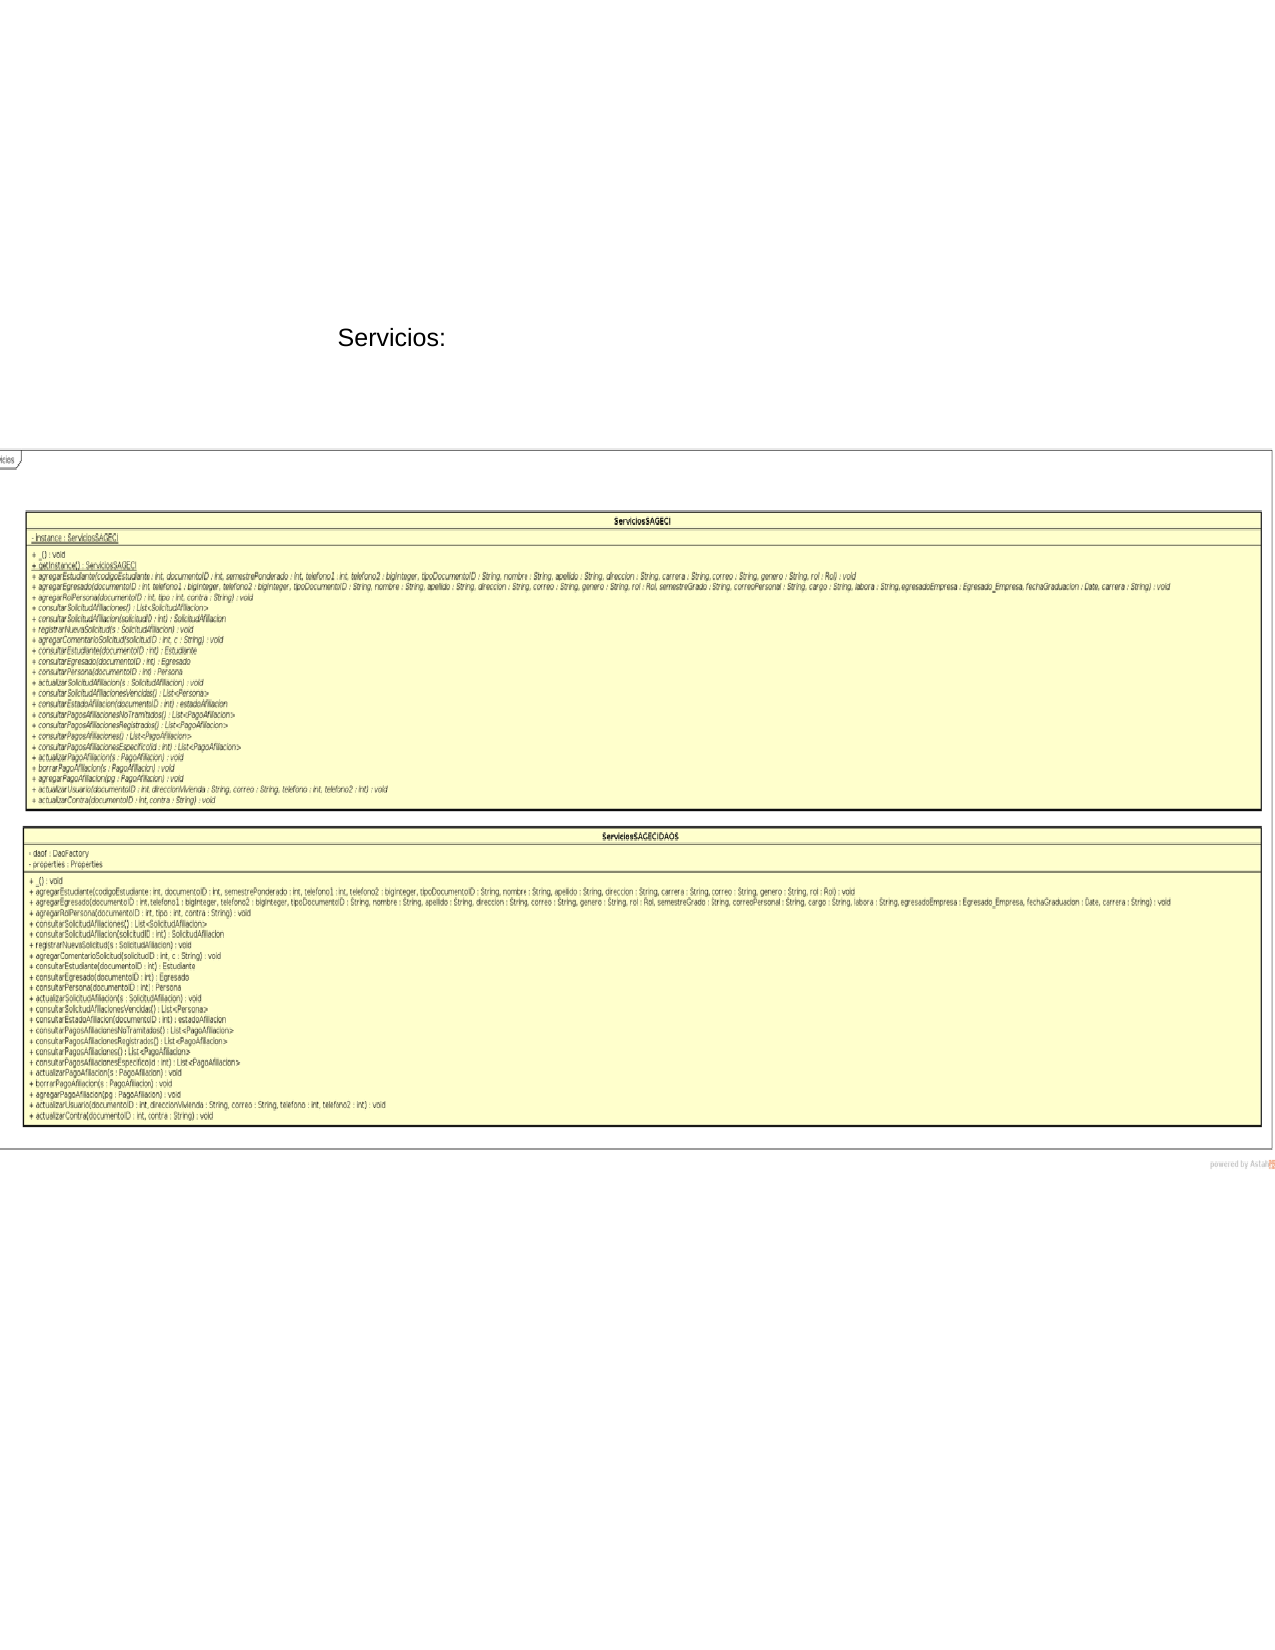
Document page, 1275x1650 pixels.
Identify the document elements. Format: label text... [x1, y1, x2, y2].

picture [0, 443, 1275, 1172]
text Servicios: [337, 322, 1087, 351]
